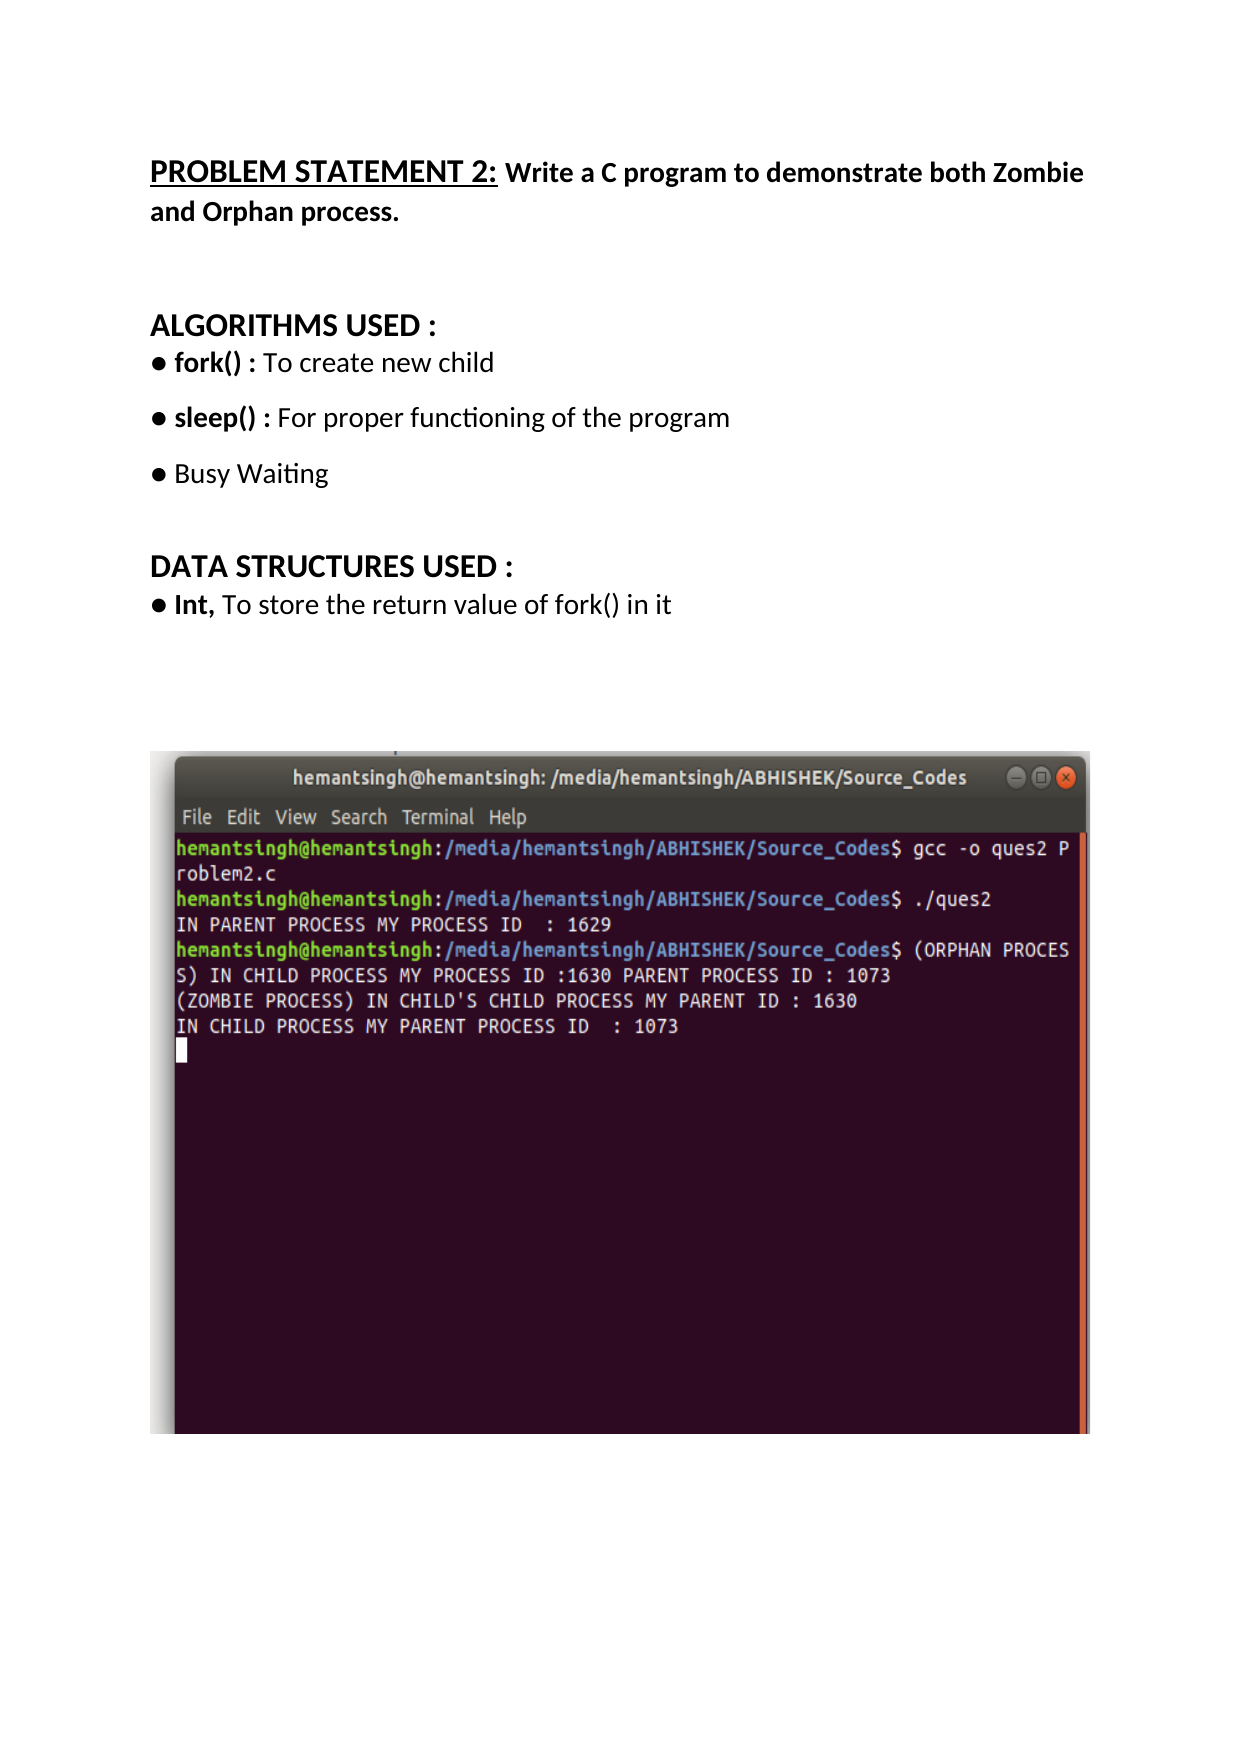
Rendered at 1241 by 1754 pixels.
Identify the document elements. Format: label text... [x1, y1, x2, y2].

text PROBLEM STATEMENT 2: Write a C program to demonstrate both Zombie and Orphan process. [150, 150, 1090, 229]
text DATA STRUCTURES USED : [150, 545, 1090, 586]
text ● sleep() : For proper functioning of the program [150, 399, 1090, 435]
text ● fork() : To create new child [150, 344, 1090, 380]
text ● Busy Waiting [150, 455, 1090, 490]
text ALGORITHMS USED : [150, 304, 1090, 344]
text ● Int, To store the return value of fork() in it [150, 586, 1090, 622]
picture [150, 751, 1091, 1434]
